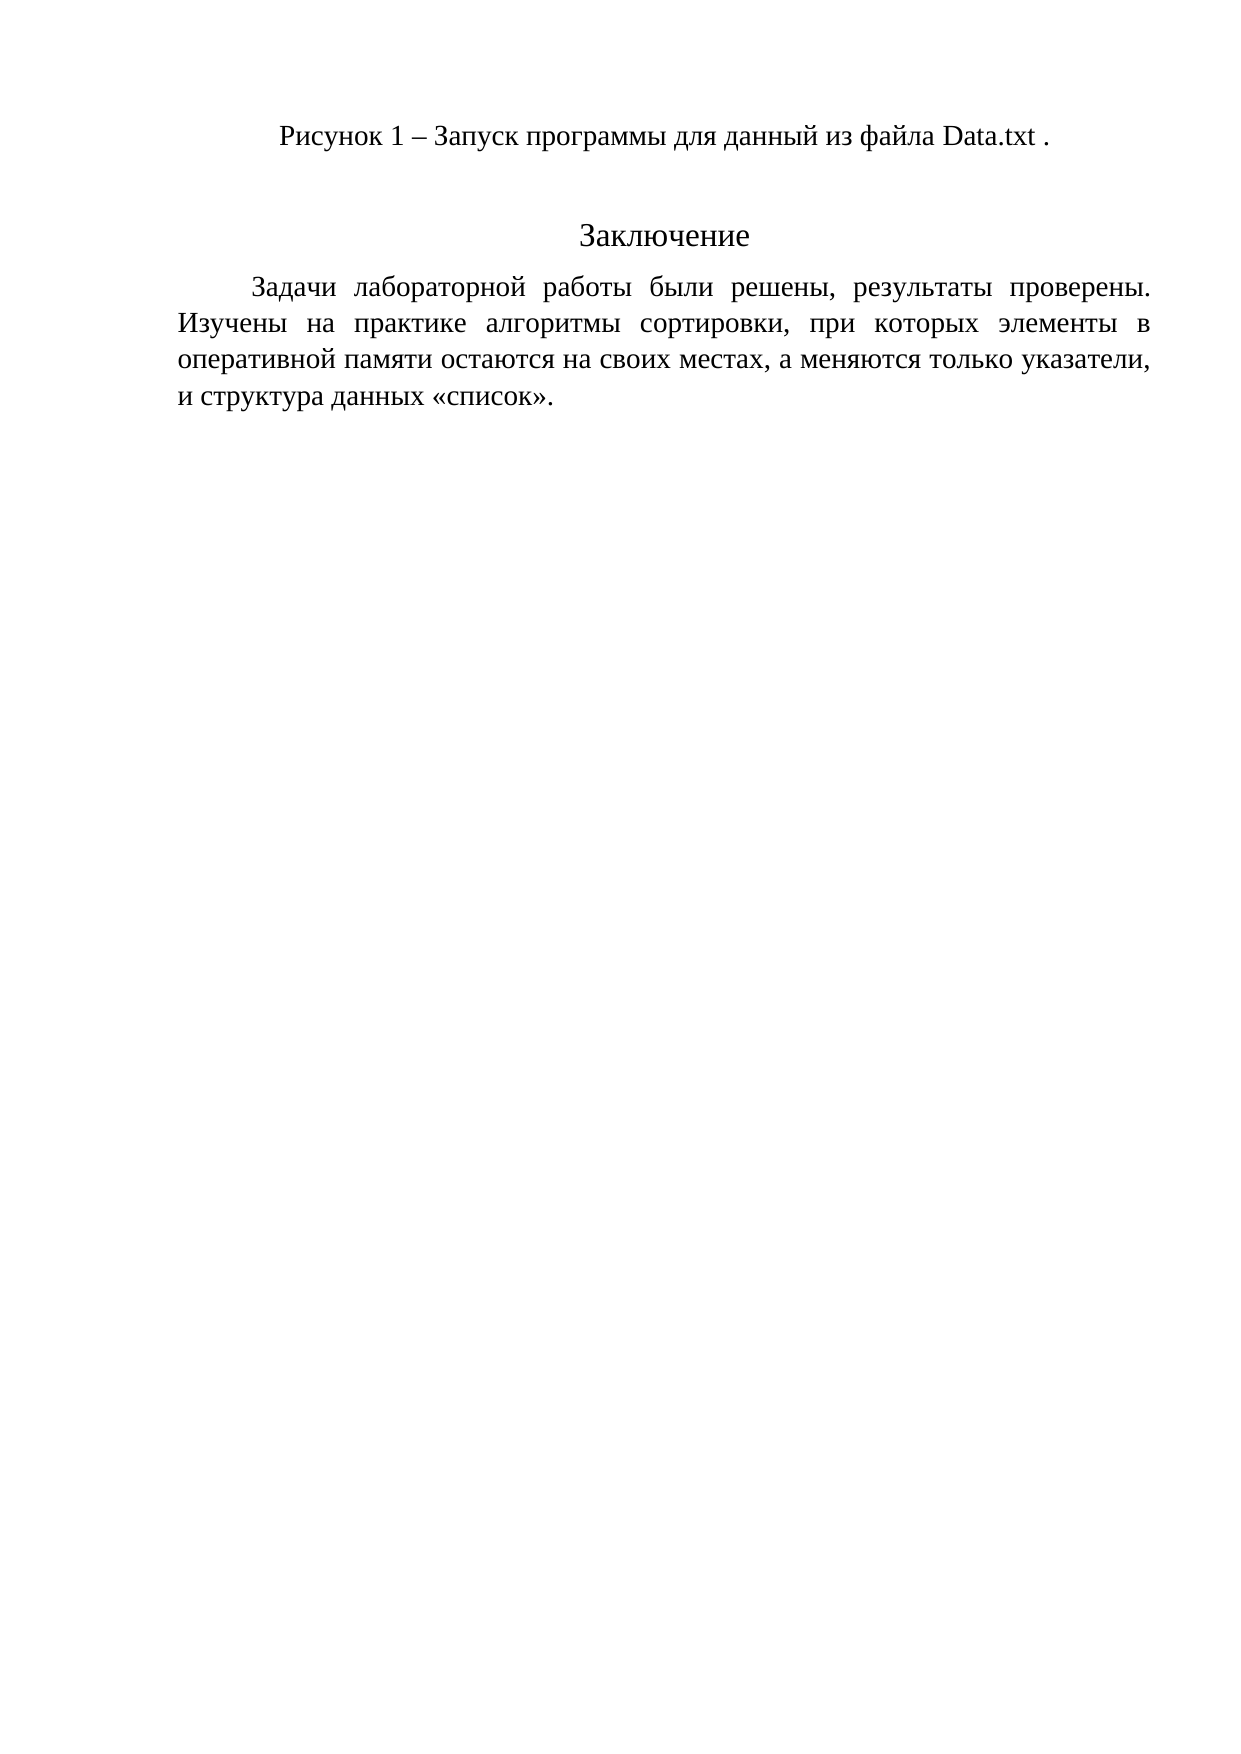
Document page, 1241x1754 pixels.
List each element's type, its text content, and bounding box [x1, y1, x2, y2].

text Рисунок 1 – Запуск программы для данный из файла Data.txt . [177, 118, 1152, 152]
text Заключение [177, 215, 1152, 254]
text Задачи лабораторной работы были решены, результаты проверены. Изучены на практике алгоритмы сортировки, при которых элементы в оперативной памяти остаются на своих местах, а меняются только указатели, и структура данных «список». [177, 269, 1152, 411]
